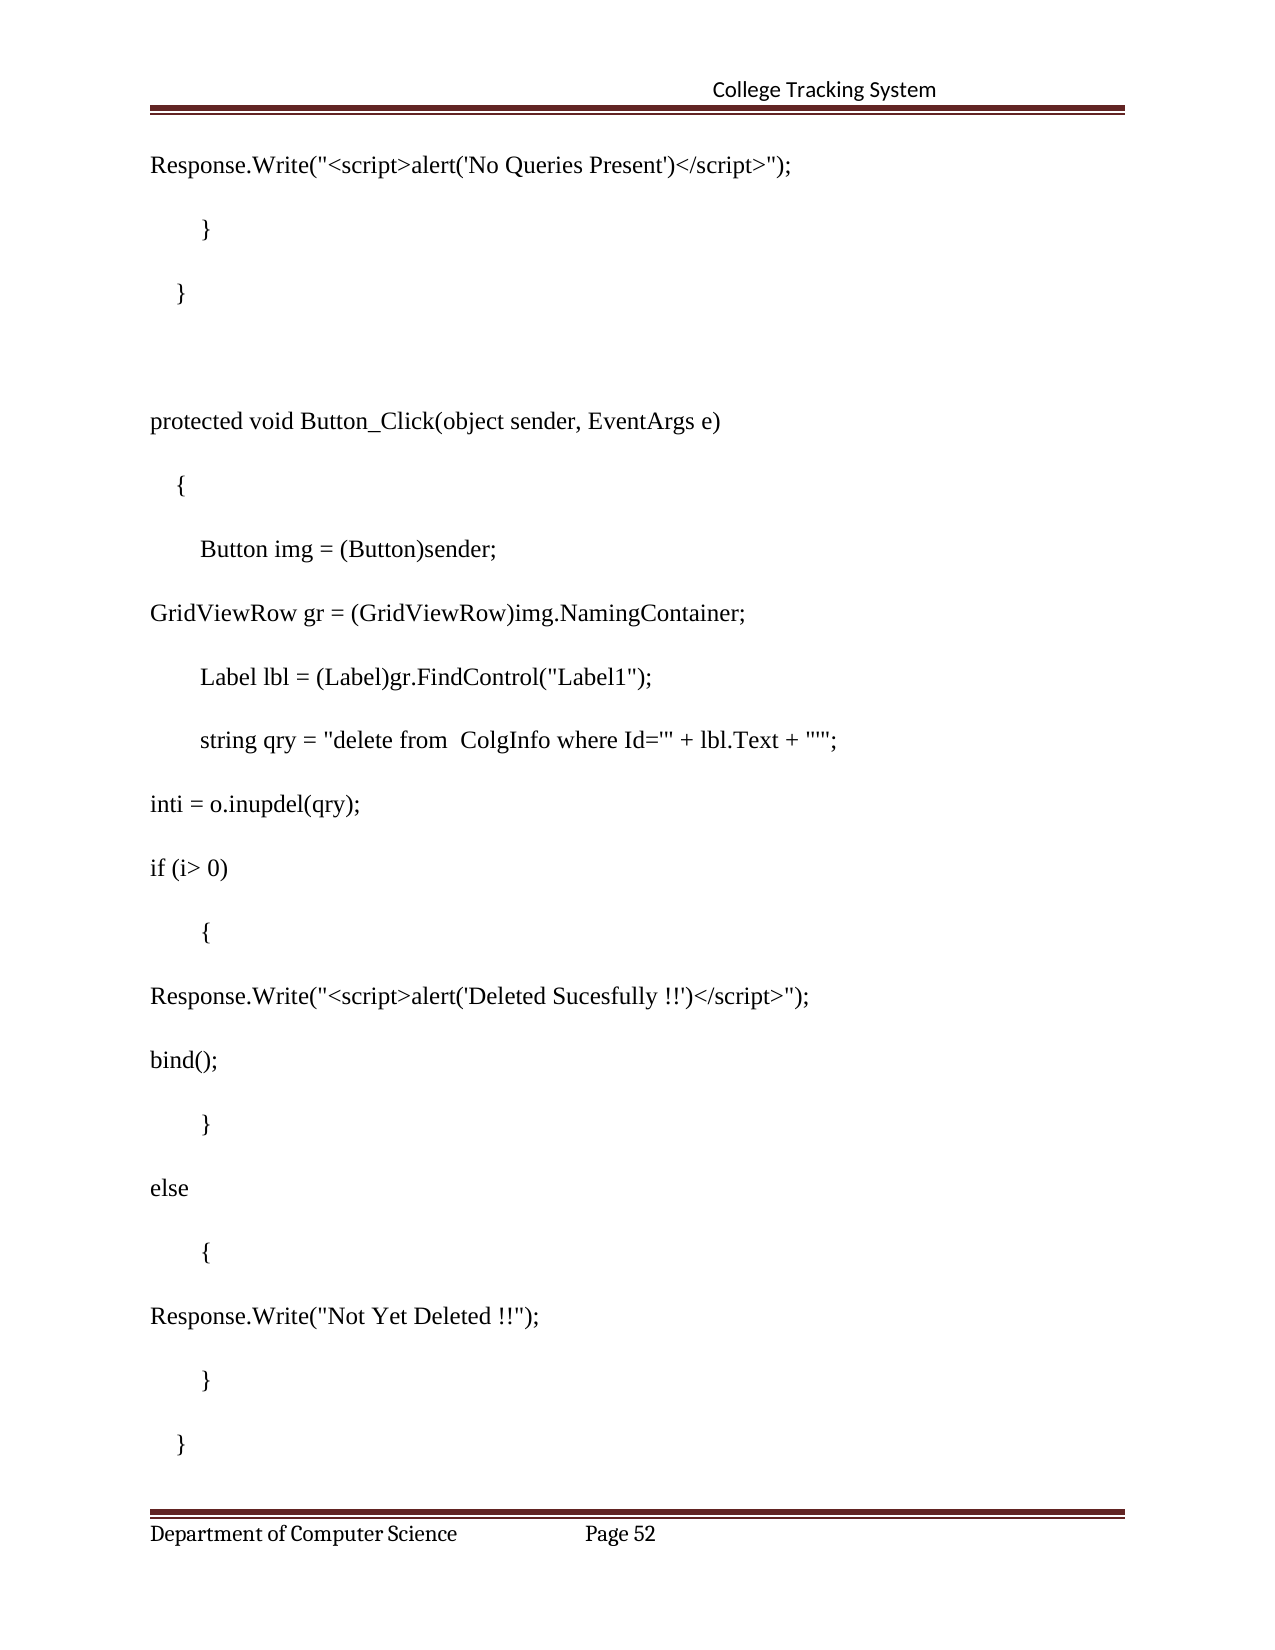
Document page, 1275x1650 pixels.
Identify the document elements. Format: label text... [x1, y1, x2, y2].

text GridViewRow gr = (GridViewRow)img.NamingContainer; [150, 598, 1125, 626]
text Response.Write("<script>alert('No Queries Present')</script>"); [150, 150, 1125, 179]
text } [150, 1429, 1125, 1458]
text { [150, 917, 1125, 946]
text else [150, 1173, 1125, 1202]
text inti = o.inupdel(qry); [150, 789, 1125, 818]
text string qry = "delete from ColgInfo where Id='" + lbl.Text + "'"; [150, 726, 1125, 754]
text protected void Button_Click(object sender, EventArgs e) [150, 406, 1125, 434]
text { [150, 1237, 1125, 1266]
text Response.Write("Not Yet Deleted !!"); [150, 1301, 1125, 1330]
text bind(); [150, 1045, 1125, 1074]
text } [150, 1109, 1125, 1138]
text { [150, 470, 1125, 498]
text Response.Write("<script>alert('Deleted Sucesfully !!')</script>"); [150, 981, 1125, 1010]
text } [150, 1365, 1125, 1394]
text } [150, 214, 1125, 243]
text Button img = (Button)sender; [150, 534, 1125, 562]
text } [150, 278, 1125, 307]
text if (i> 0) [150, 853, 1125, 882]
text Label lbl = (Label)gr.FindControl("Label1"); [150, 662, 1125, 690]
